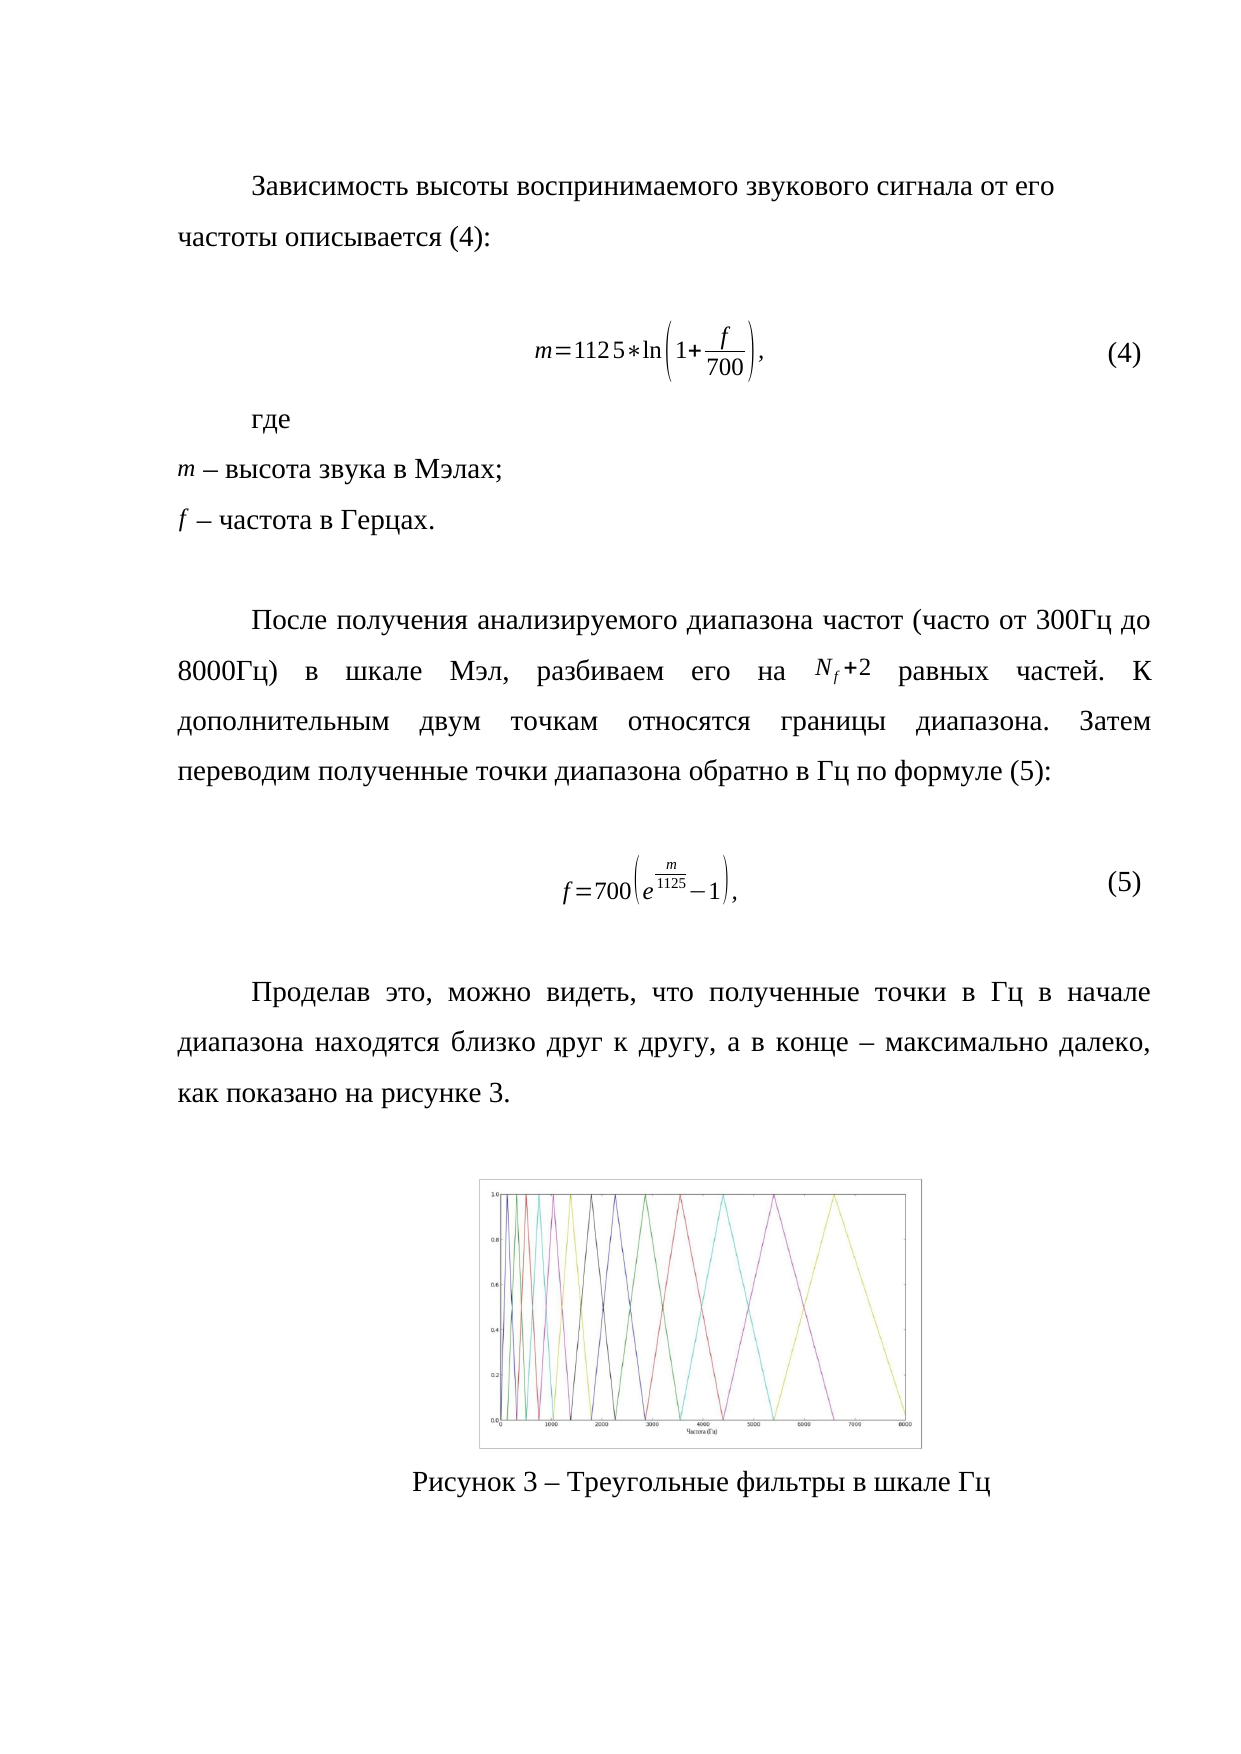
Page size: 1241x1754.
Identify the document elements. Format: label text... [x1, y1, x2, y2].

text Проделав это, можно видеть, что полученные точки в Гц в начале диапазона находятся близко друг к другу, а в конце – максимально далеко, как показано на рисунке 3. [177, 974, 1152, 1108]
picture [478, 1175, 925, 1451]
text (5) [177, 854, 1152, 907]
text где [177, 401, 1152, 435]
text Зависимость высоты воспринимаемого звукового сигнала от его [177, 168, 1152, 202]
text Рисунок 3 – Треугольные фильтры в шкале Гц [177, 1464, 1152, 1498]
text – высота звука в Мэлах; [177, 451, 1152, 485]
text частоты описывается (4): [177, 219, 1152, 252]
text – частота в Герцах. [177, 502, 1152, 535]
text (4) [177, 319, 1152, 384]
text После получения анализируемого диапазона частот (часто от 300Гц до 8000Гц) в шкале Мэл, разбиваем его на равных частей. К дополнительным двум точкам относятся границы диапазона. Затем переводим полученные точки диапазона обратно в Гц по формуле (5): [177, 602, 1152, 787]
